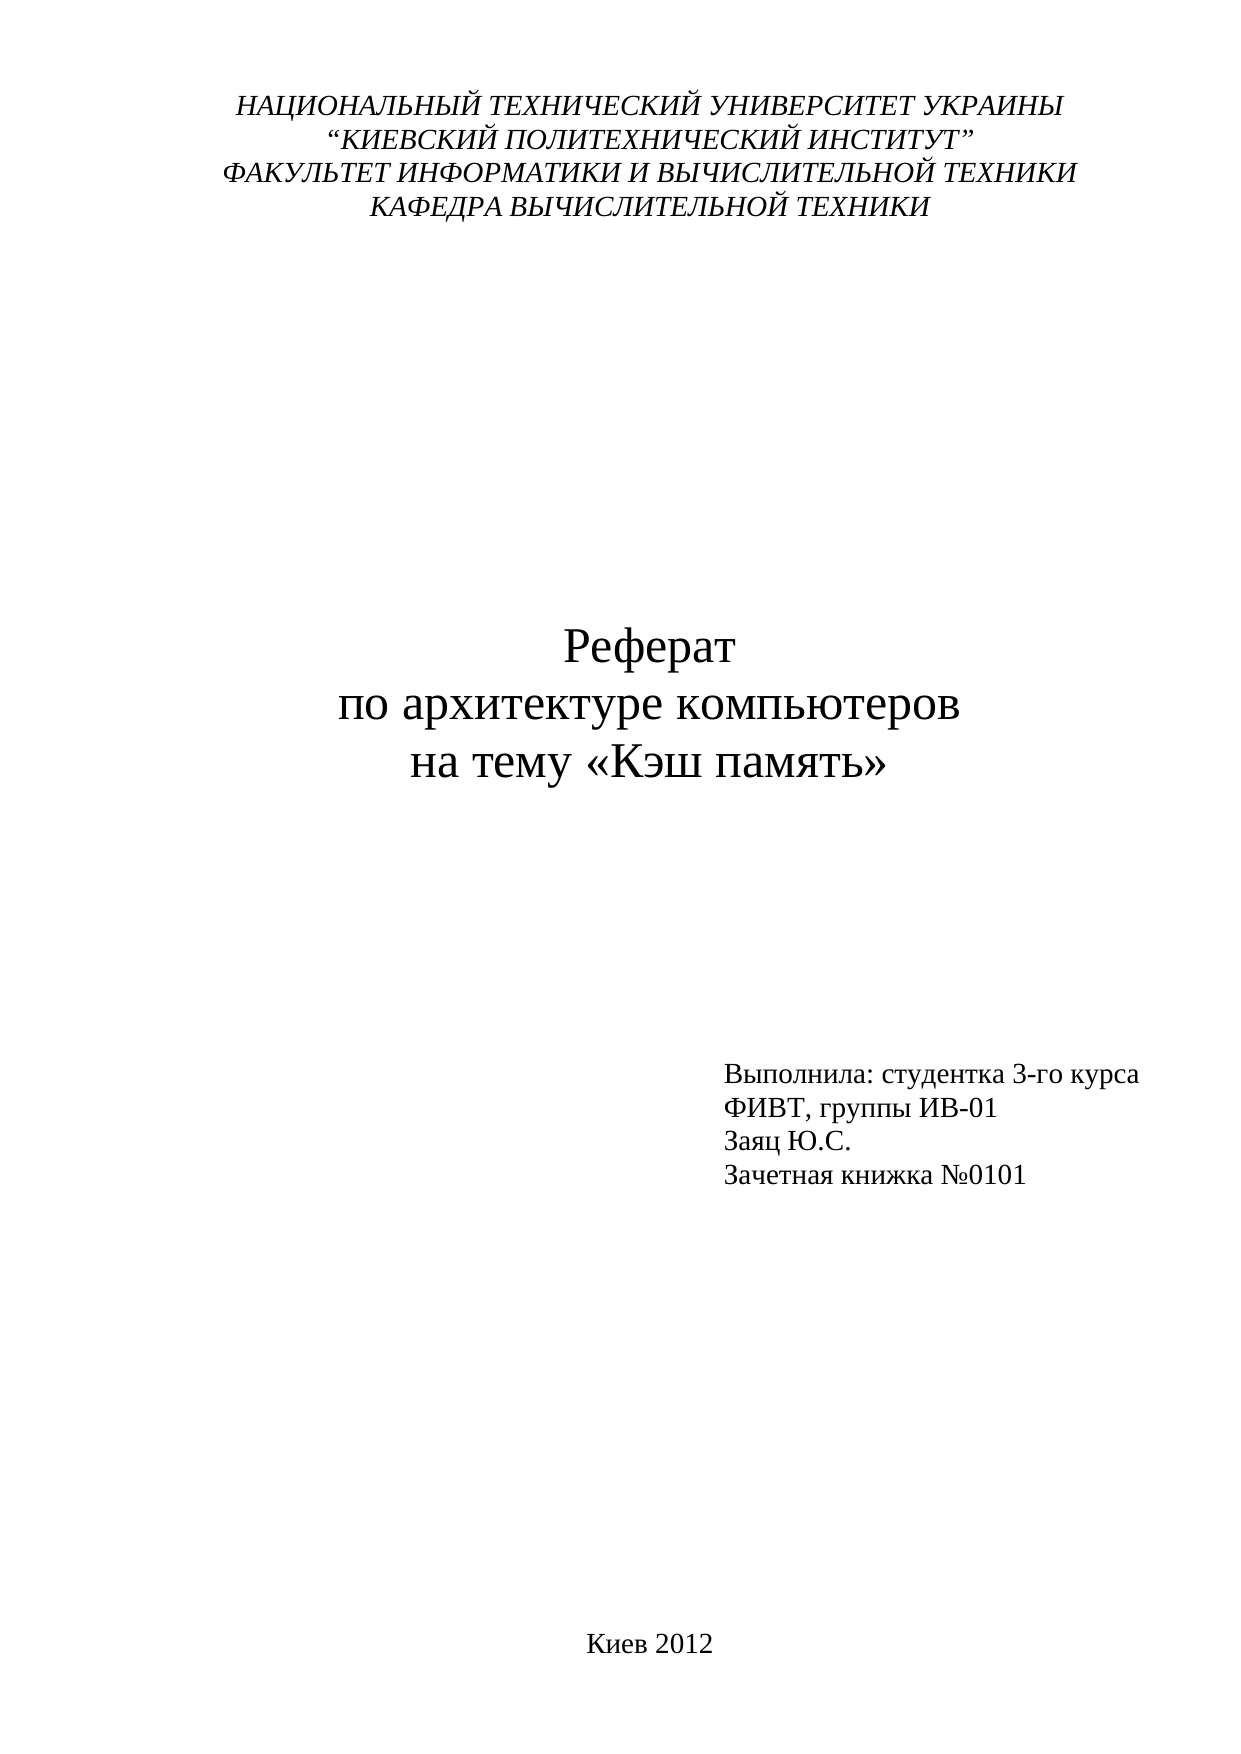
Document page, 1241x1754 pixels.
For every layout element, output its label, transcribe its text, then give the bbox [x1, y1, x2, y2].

text на тему «Кэш память» [148, 731, 1152, 788]
text Выполнила: студентка 3-го курса [148, 1056, 1152, 1090]
text Киев 2012 [148, 1627, 1152, 1660]
text ФИВТ, группы ИВ-01 [148, 1090, 1152, 1123]
text по архитектуре компьютеров [148, 673, 1152, 731]
text Заяц Ю.С. [148, 1123, 1152, 1157]
text НАЦИОНАЛЬНЫЙ ТЕХНИЧЕСКИЙ УНИВЕРСИТЕТ УКРАИНЫ [148, 88, 1152, 122]
text КАФЕДРА ВЫЧИСЛИТЕЛЬНОЙ ТЕХНИКИ [148, 189, 1152, 223]
text Реферат [148, 616, 1152, 673]
text ФАКУЛЬТЕТ ИНФОРМАТИКИ И ВЫЧИСЛИТЕЛЬНОЙ ТЕХНИКИ [148, 156, 1152, 189]
text “КИЕВСКИЙ ПОЛИТЕХНИЧЕСКИЙ ИНСТИТУТ” [148, 122, 1152, 156]
text Зачетная книжка №0101 [148, 1157, 1152, 1191]
